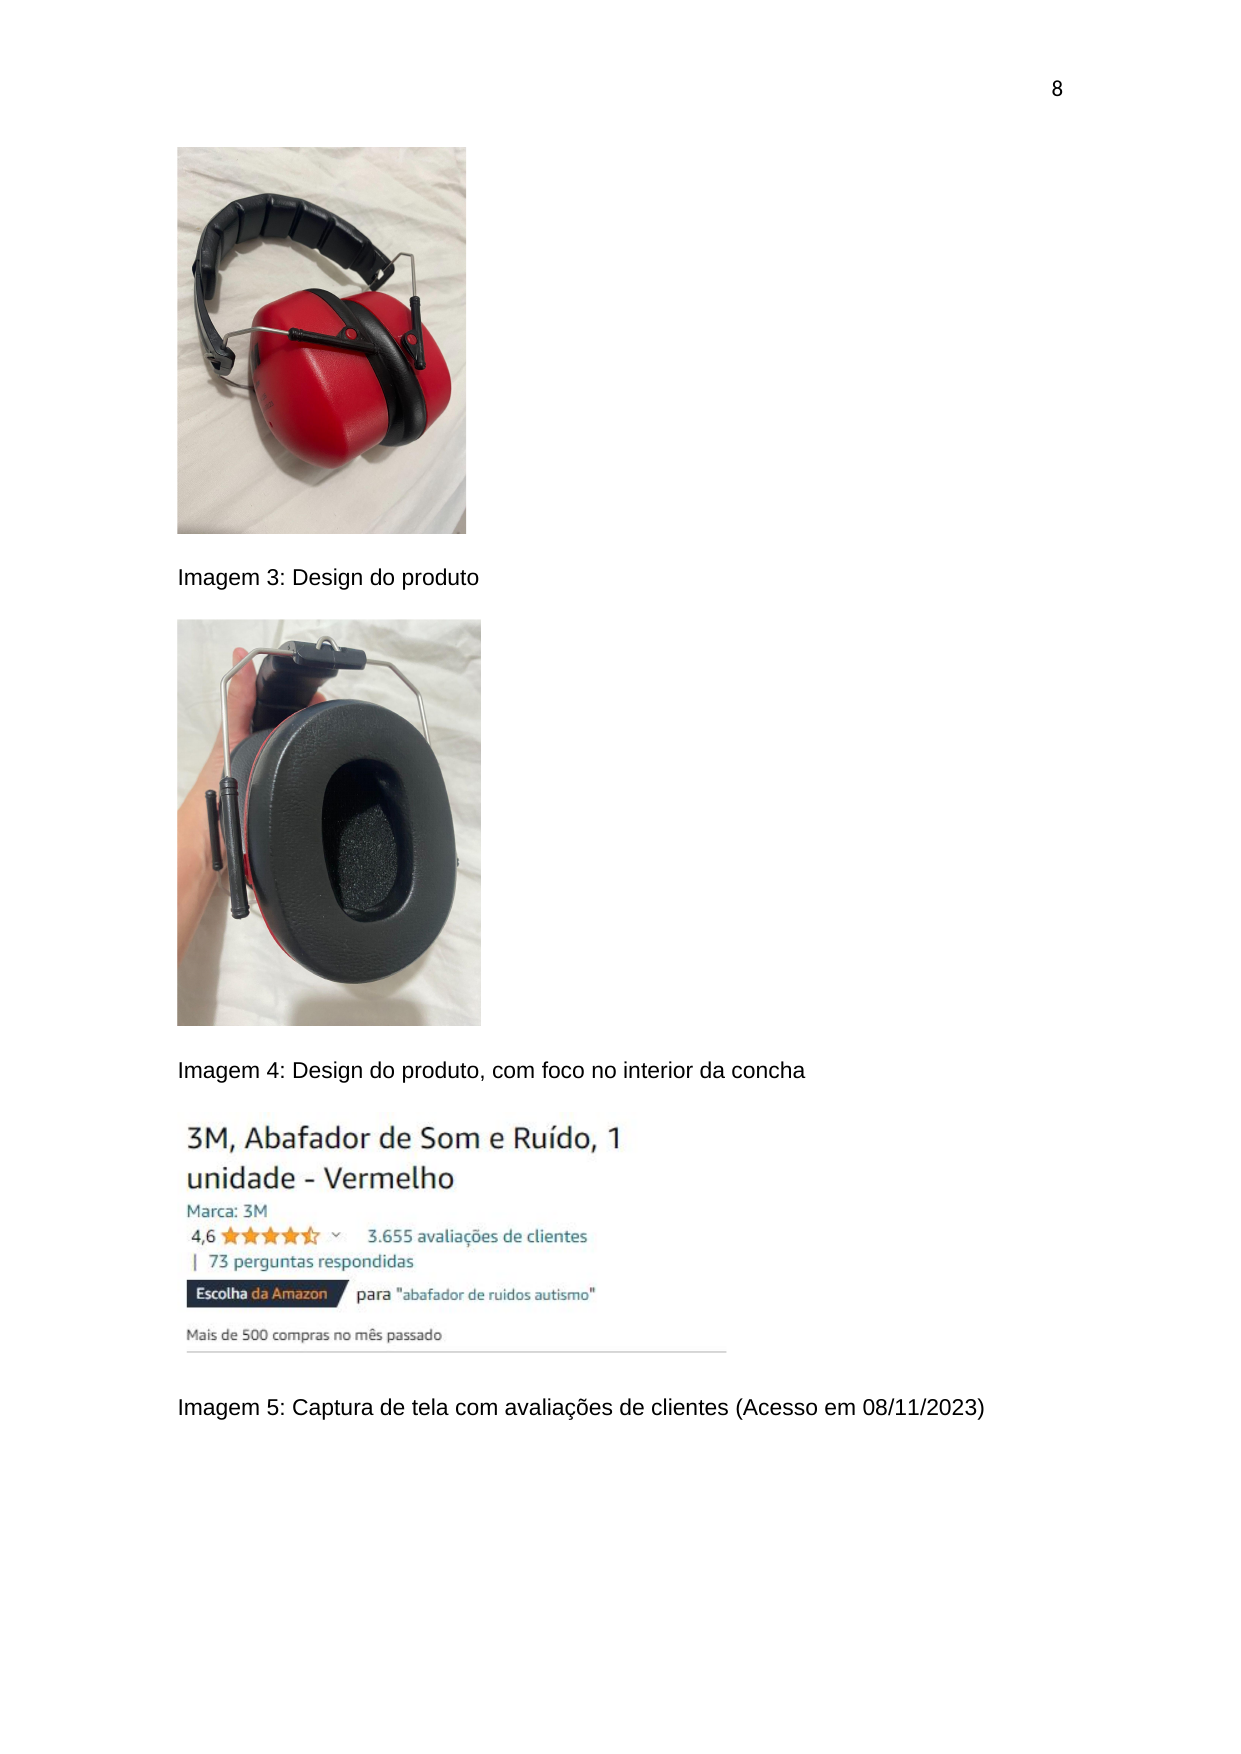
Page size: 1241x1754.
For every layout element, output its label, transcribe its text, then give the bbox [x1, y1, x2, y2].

text Imagem 5: Captura de tela com avaliações de clientes (Acesso em 08/11/2023) [177, 1394, 1063, 1420]
picture [177, 147, 467, 534]
text Imagem 4: Design do produto, com foco no interior da concha [177, 1057, 1063, 1083]
picture [178, 620, 481, 1025]
text Imagem 3: Design do produto [177, 564, 1063, 590]
picture [177, 1112, 743, 1364]
